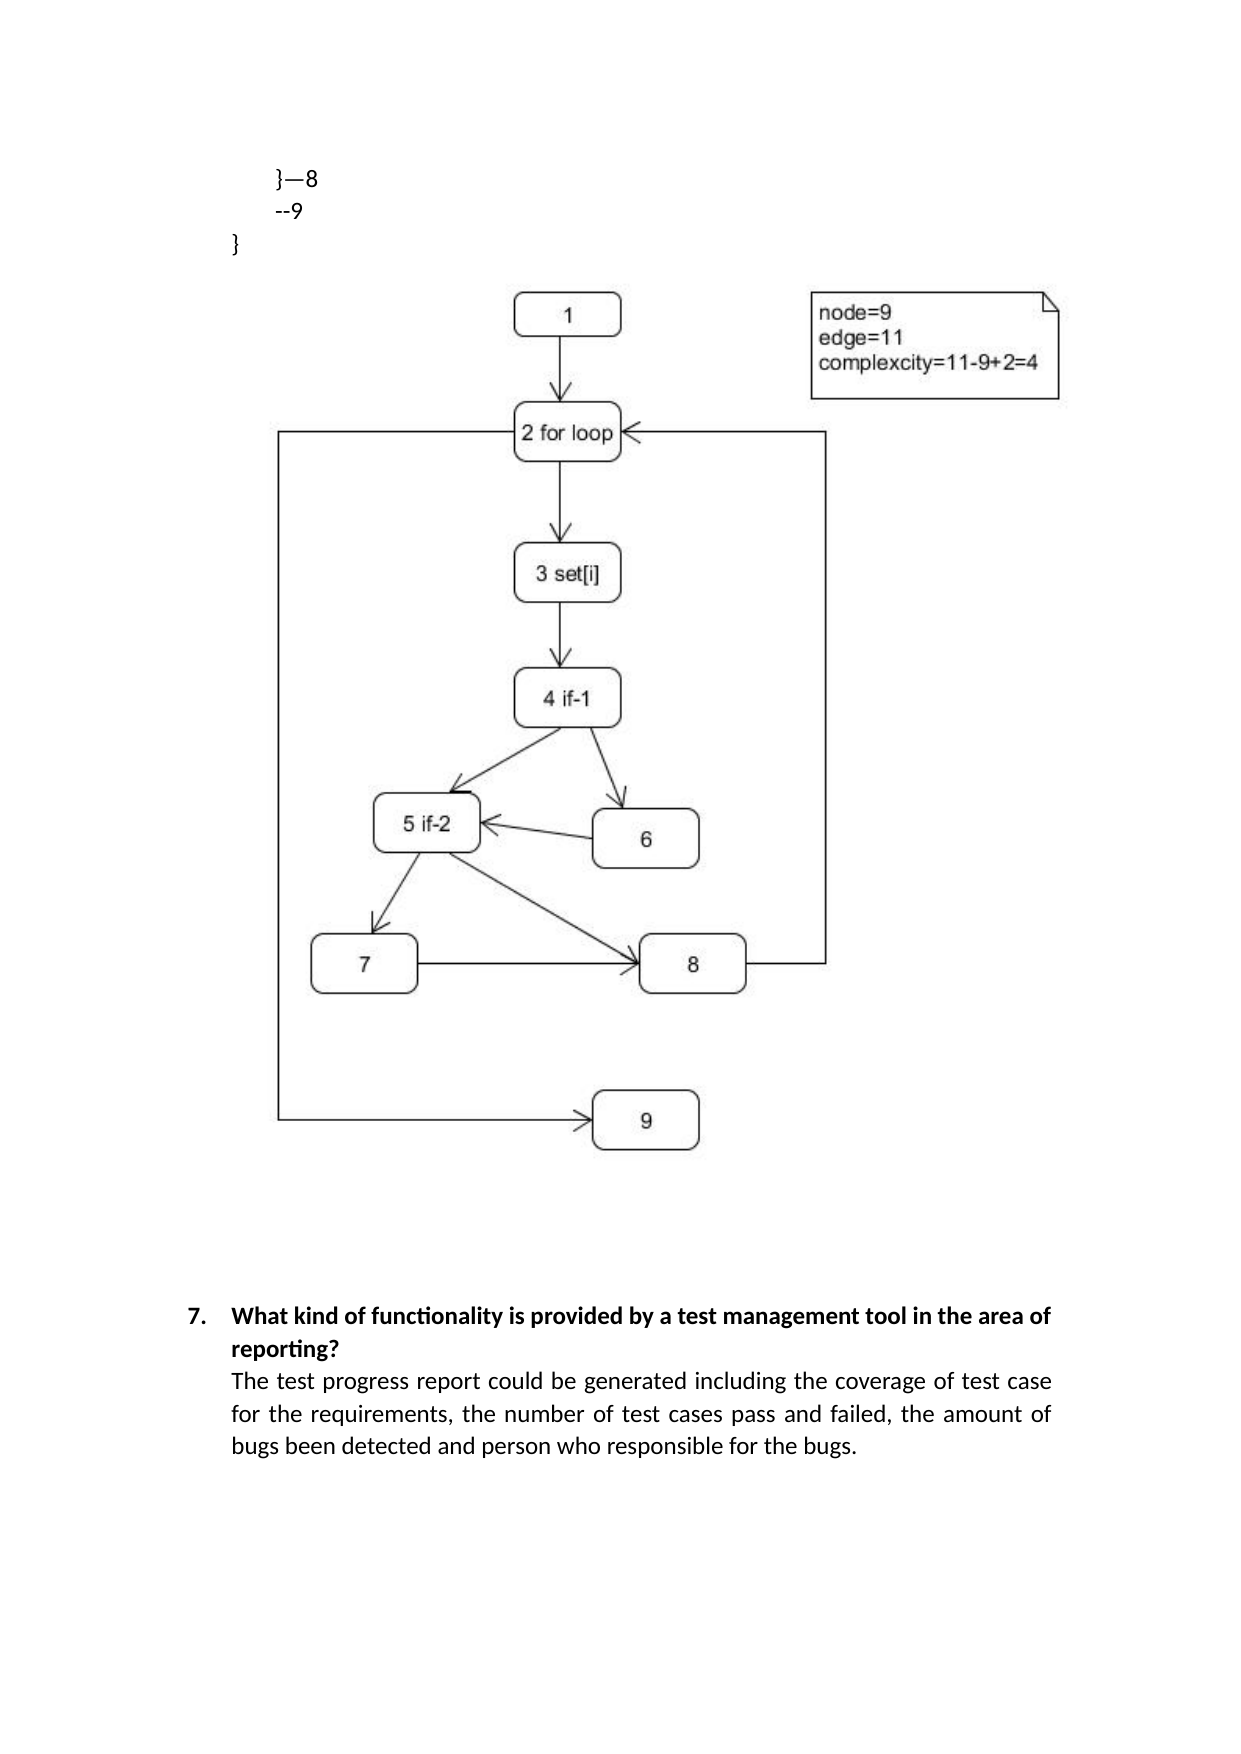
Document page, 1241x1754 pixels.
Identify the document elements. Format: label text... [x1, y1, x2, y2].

list What kind of functionality is provided by a test management tool in the area of reporting? [187, 1299, 1053, 1364]
list }—8 [231, 162, 1053, 194]
list } [231, 227, 1053, 259]
list The test progress report could be generated including the coverage of test case for the requirements, the number of test cases pass and failed, the amount of bugs been detected and person who responsible for the bugs. [231, 1364, 1053, 1462]
picture [231, 259, 1091, 1182]
list --9 [231, 194, 1053, 227]
